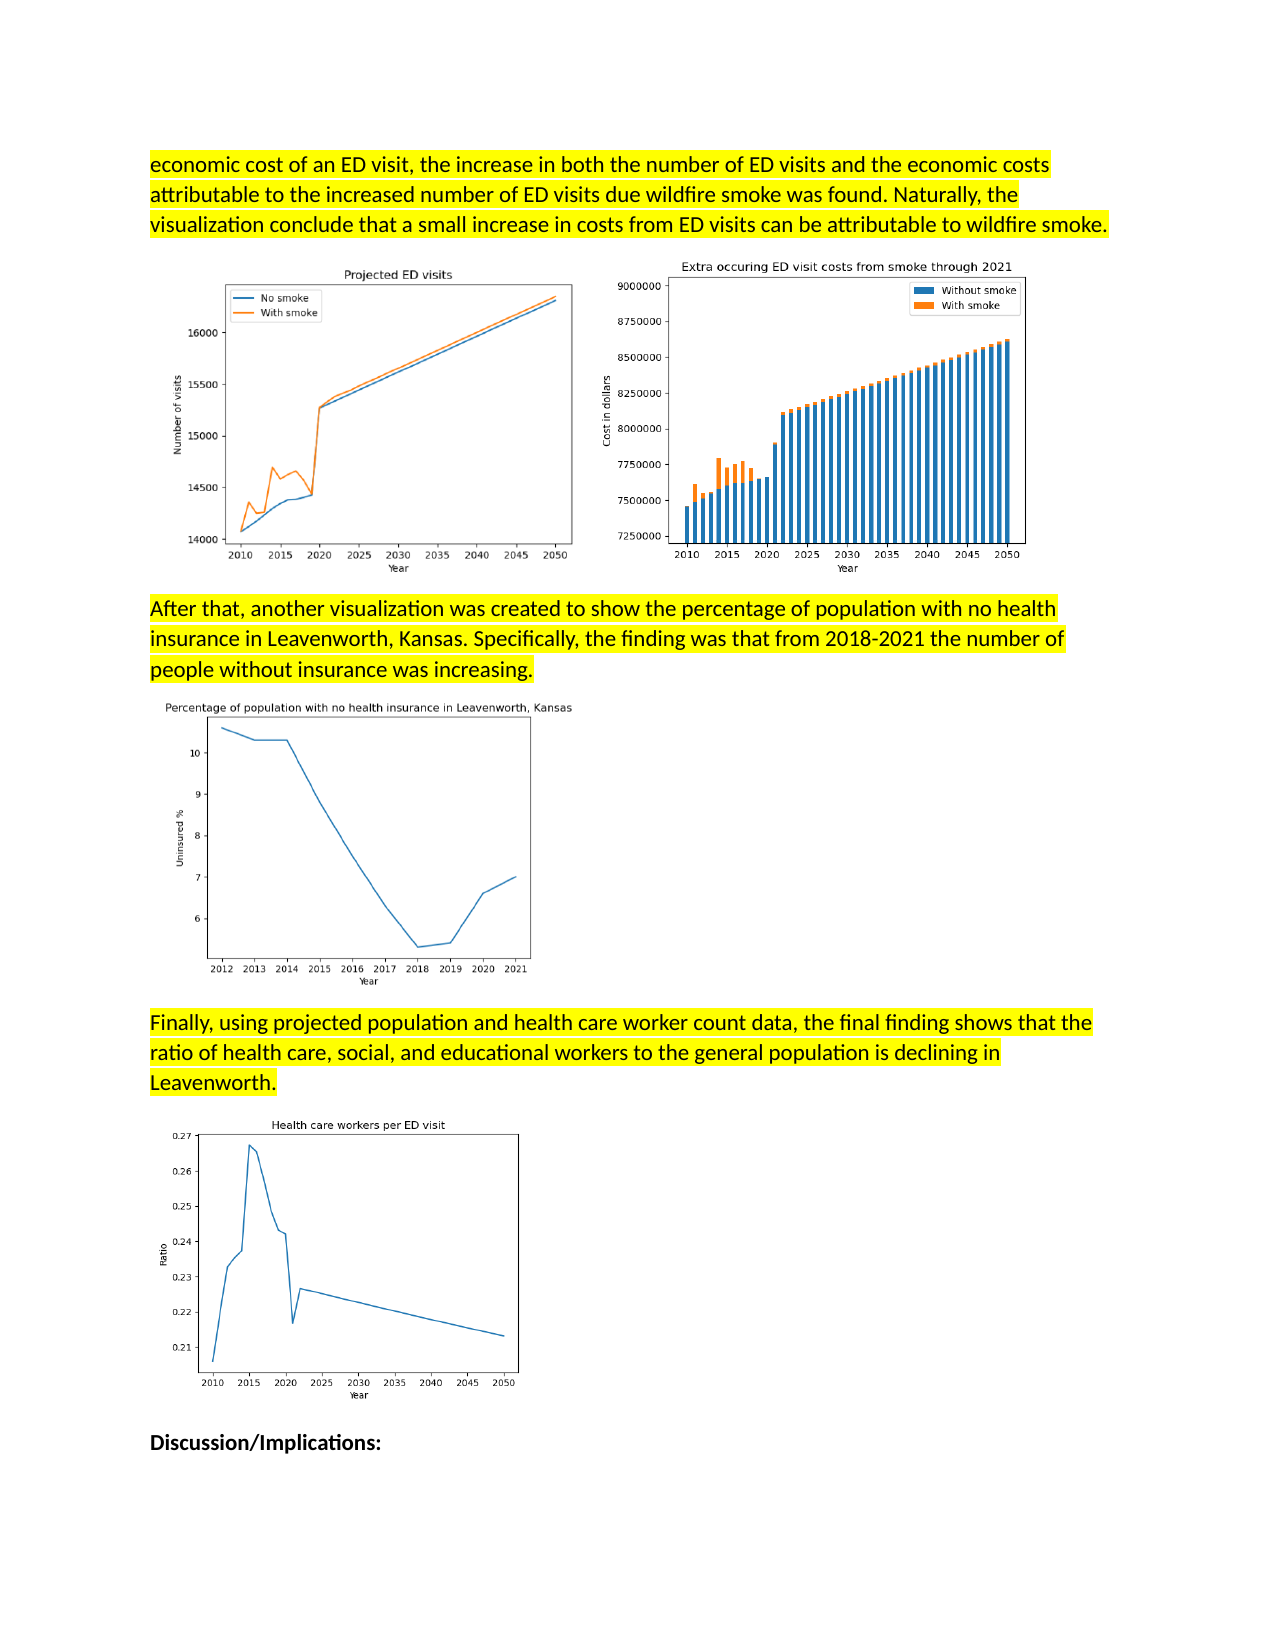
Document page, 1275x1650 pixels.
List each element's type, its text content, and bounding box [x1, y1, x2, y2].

text Discussion/Implications: [150, 1428, 1125, 1456]
picture [150, 1115, 532, 1409]
text After that, another visualization was created to show the percentage of population with no health insurance in Leavenworth, Kansas. Specifically, the finding was that from 2018-2021 the number of people without insurance was increasing. [150, 594, 1125, 683]
picture [150, 701, 579, 989]
picture [150, 257, 1068, 576]
text Finally, using projected population and health care worker count data, the final finding shows that the ratio of health care, social, and educational workers to the general population is declining in Leavenworth. [150, 1008, 1125, 1096]
